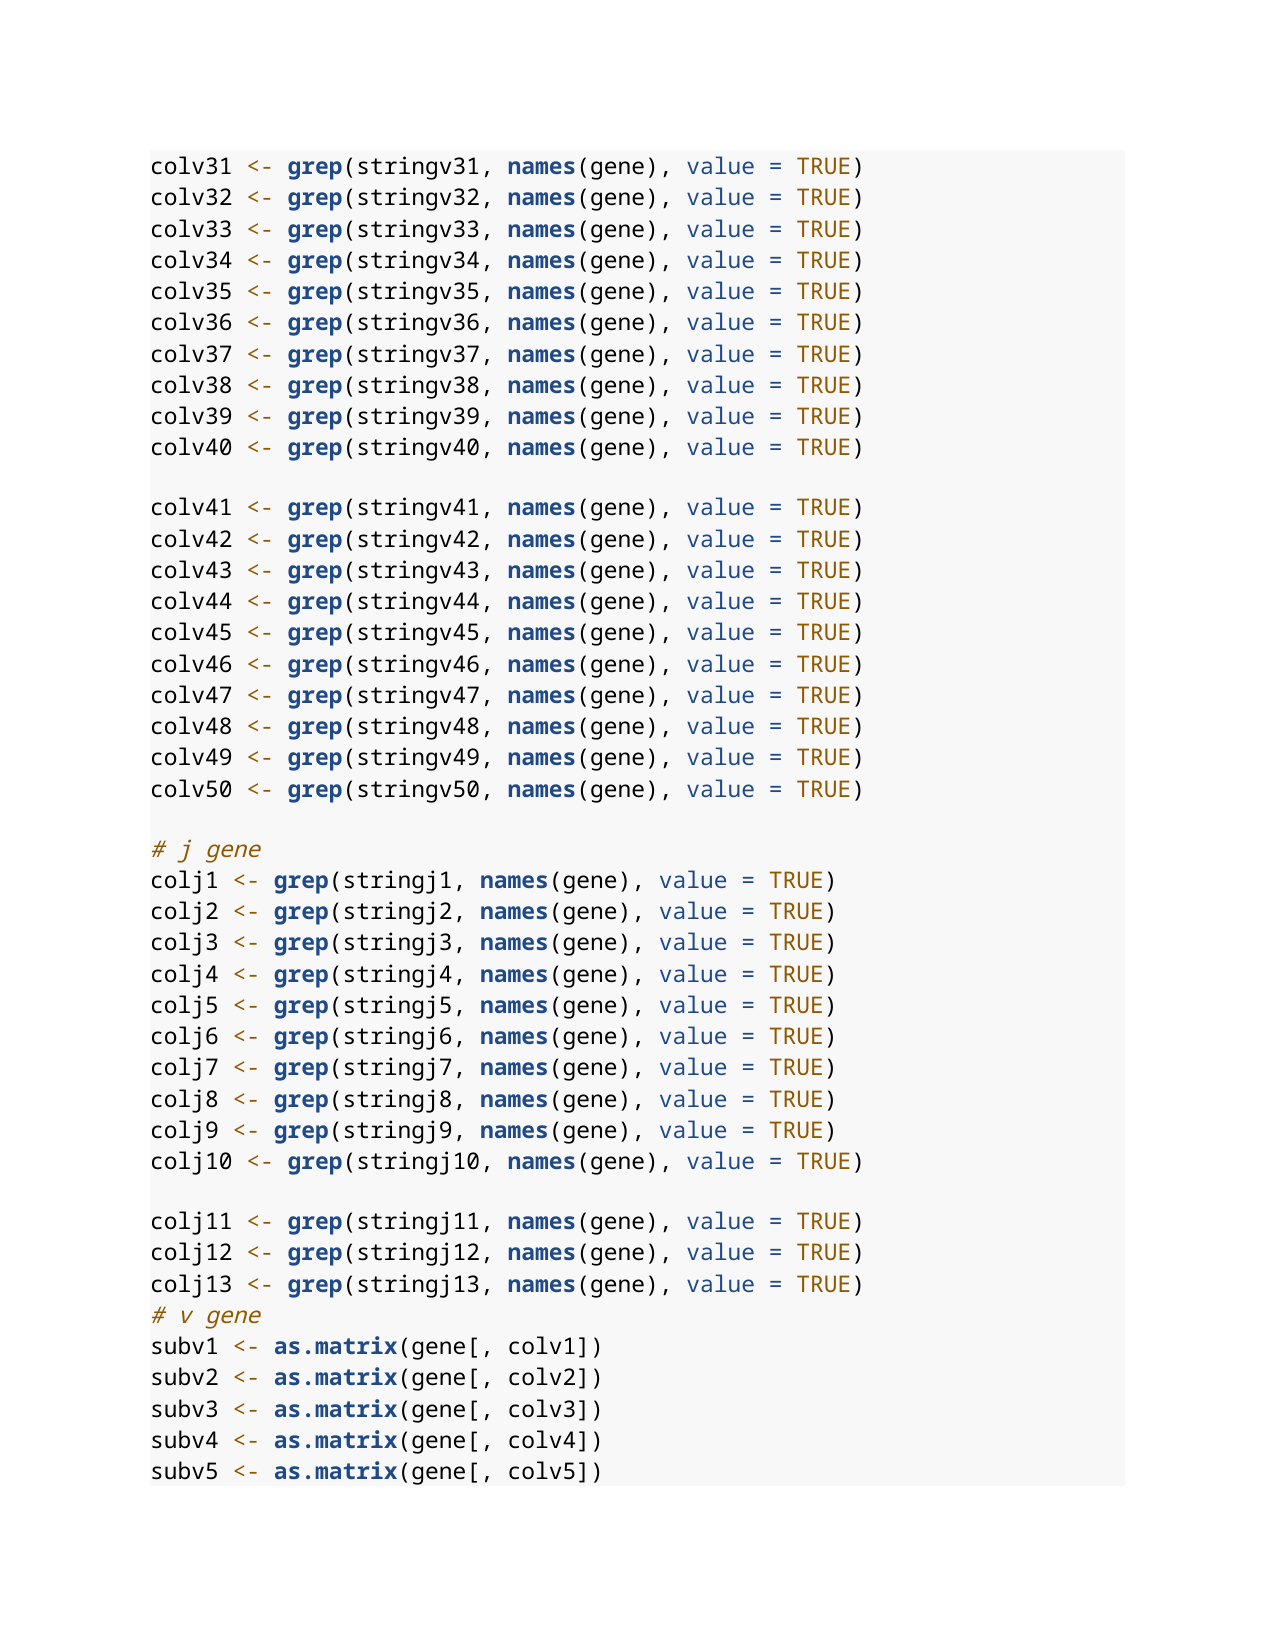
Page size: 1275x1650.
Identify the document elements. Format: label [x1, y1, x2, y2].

text [150, 150, 1125, 1486]
